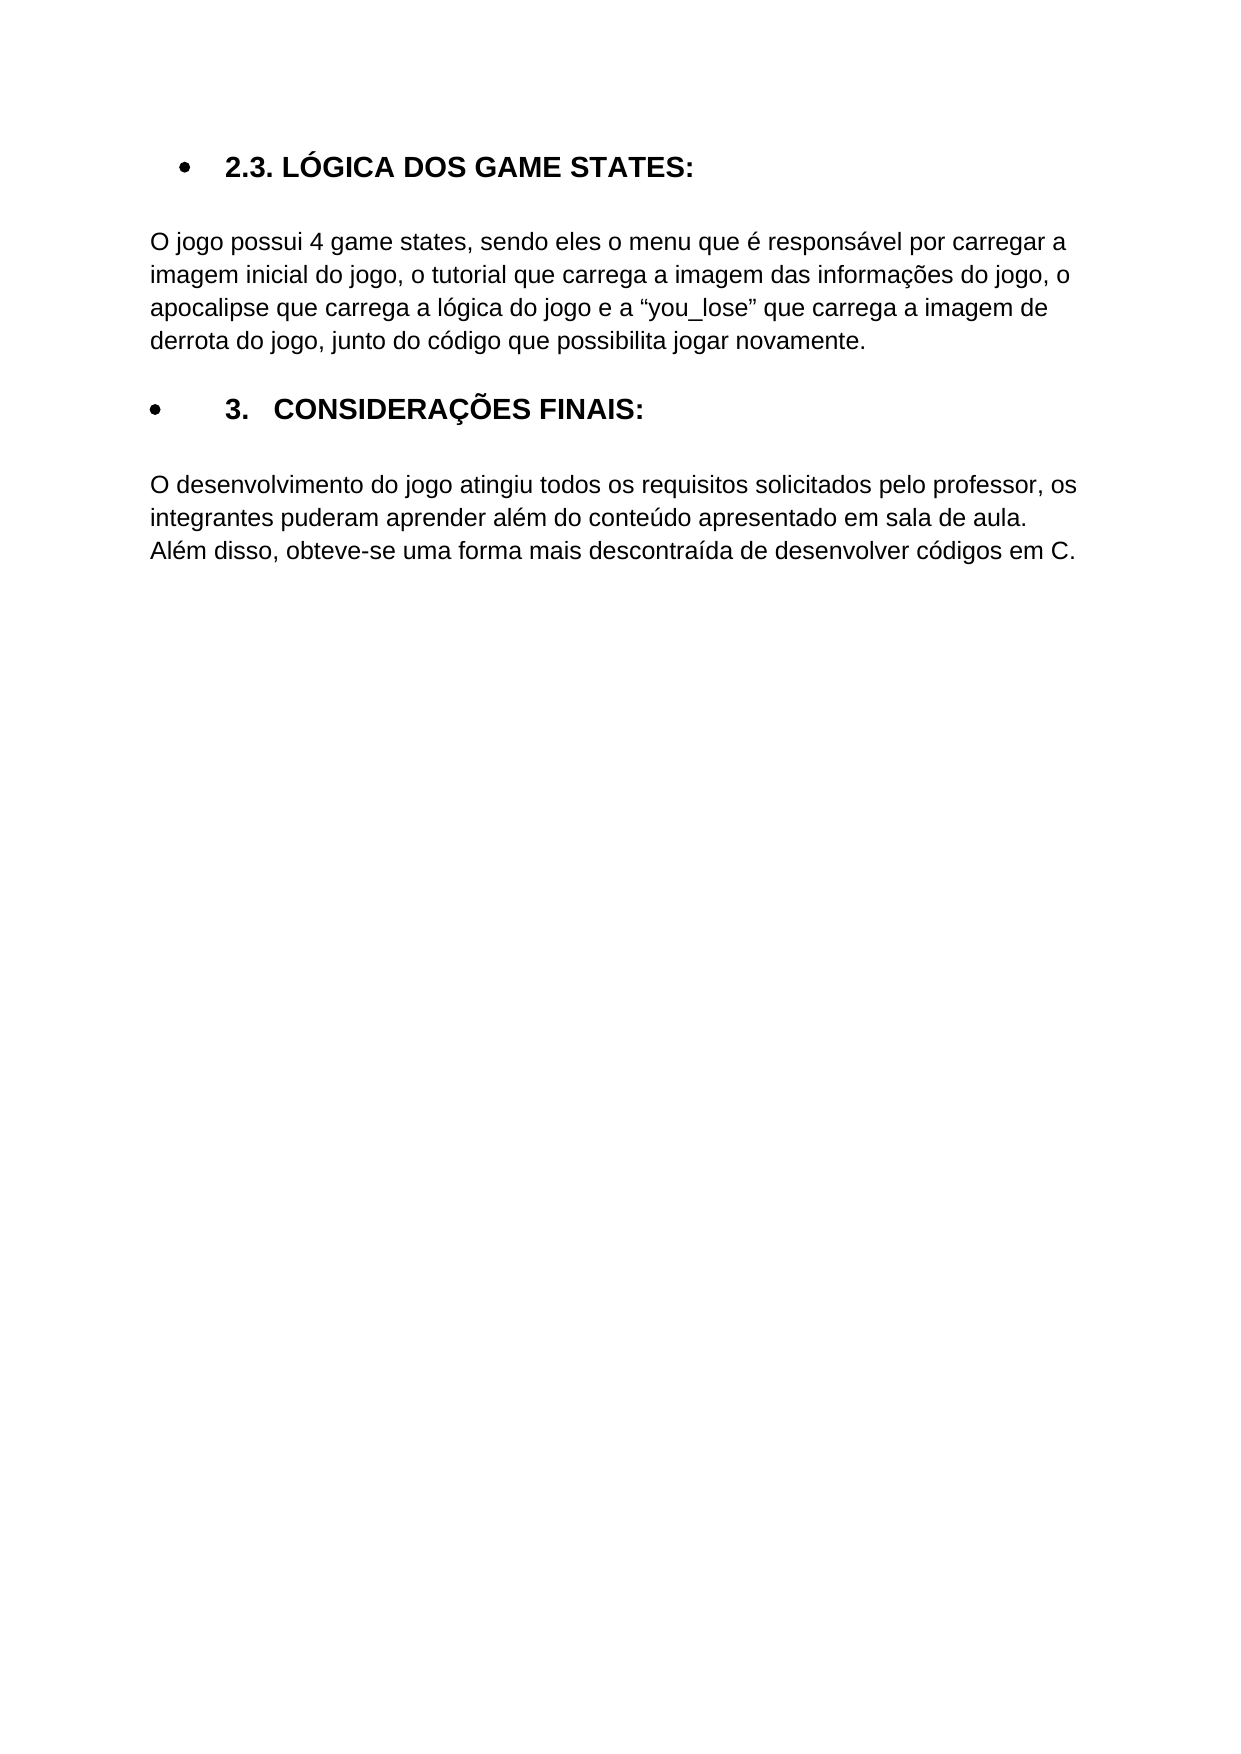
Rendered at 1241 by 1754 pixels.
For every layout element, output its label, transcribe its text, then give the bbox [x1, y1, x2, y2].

text O jogo possui 4 game states, sendo eles o menu que é responsável por carregar a imagem inicial do jogo, o tutorial que carrega a imagem das informações do jogo, o apocalipse que carrega a lógica do jogo e a “you_lose” que carrega a imagem de derrota do jogo, junto do código que possibilita jogar novamente. [150, 227, 1092, 355]
text O desenvolvimento do jogo atingiu todos os requisitos solicitados pelo professor, os integrantes puderam aprender além do conteúdo apresentado em sala de aula. Além disso, obteve-se uma forma mais descontraída de desenvolver códigos em C. [150, 470, 1092, 564]
list 3. CONSIDERAÇÕES FINAIS: [150, 392, 1092, 426]
list 2.3. LÓGICA DOS GAME STATES: [179, 150, 1092, 184]
